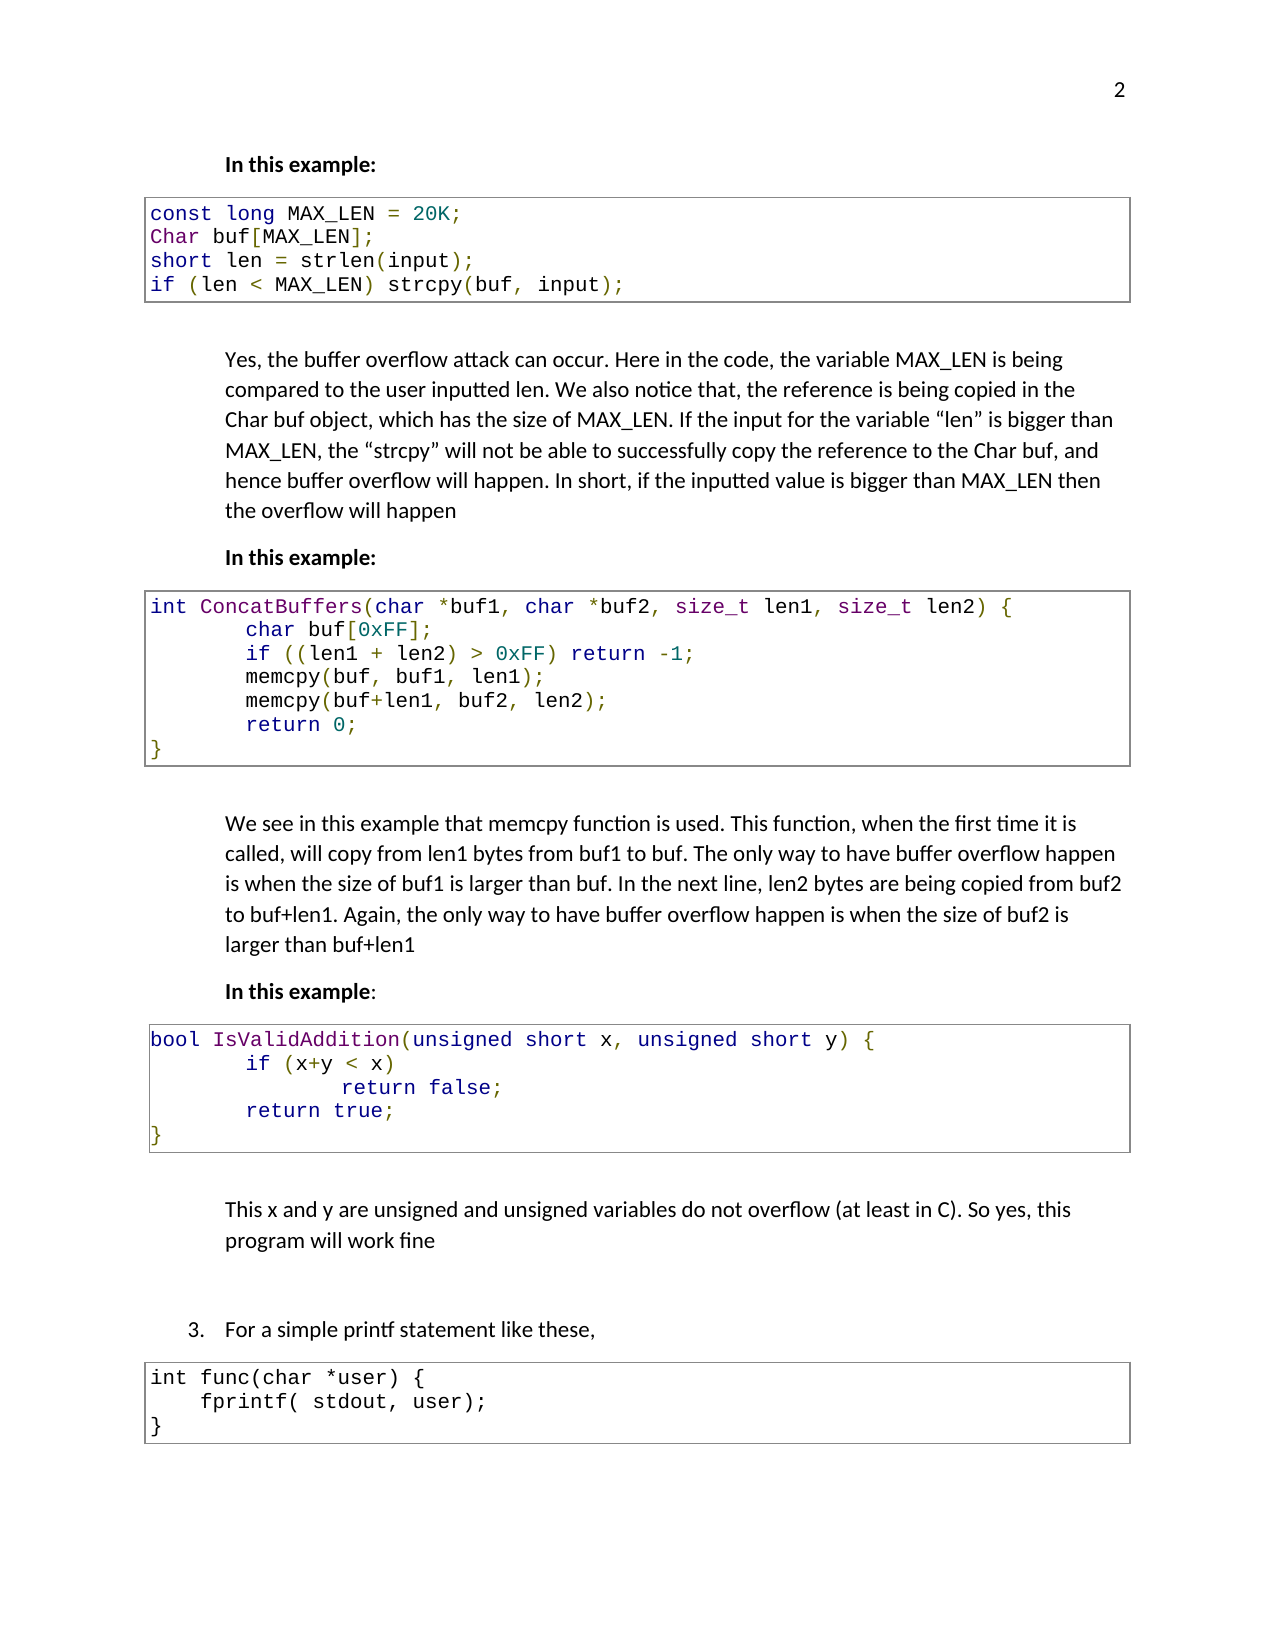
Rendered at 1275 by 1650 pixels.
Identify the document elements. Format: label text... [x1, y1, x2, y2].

text const long MAX_LEN = 20K; [146, 198, 1129, 226]
text int func(char *user) { [146, 1363, 1129, 1391]
text return 0; [150, 714, 1125, 732]
text return false; [150, 1077, 1125, 1100]
text memcpy(buf+len1, buf2, len2); [150, 690, 1125, 714]
text if (x+y < x) [150, 1053, 1125, 1077]
text short len = strlen(input); [150, 250, 1125, 268]
text if (len < MAX_LEN) strcpy(buf, input); [146, 268, 1129, 301]
text Yes, the buffer overflow attack can occur. Here in the code, the variable MAX_LEN is being compared to the user inputted len. We also notice that, the reference is being copied in the Char buf object, which has the size of MAX_LEN. If the input for the variable “len” is bigger than MAX_LEN, the “strcpy” will not be able to successfully copy the reference to the Char buf, and hence buffer overflow will happen. In short, if the inputted value is bigger than MAX_LEN then the overflow will happen [225, 345, 1125, 524]
text } [146, 732, 1129, 765]
text This x and y are unsigned and unsigned variables do not overflow (at least in C). So yes, this program will work fine [225, 1196, 1125, 1254]
text int ConcatBuffers(char *buf1, char *buf2, size_t len1, size_t len2) { [146, 592, 1129, 619]
text if ((len1 + len2) > 0xFF) return -1; [150, 643, 1125, 667]
text We see in this example that memcpy function is used. This function, when the first time it is called, will copy from len1 bytes from buf1 to buf. The only way to have buffer overflow happen is when the size of buf1 is larger than buf. In the next line, len2 bytes are being copied from buf2 to buf+len1. Again, the only way to have buffer overflow happen is when the size of buf2 is larger than buf+len1 [225, 809, 1125, 958]
text bool IsValidAddition(unsigned short x, unsigned short y) { [150, 1025, 1129, 1053]
text memcpy(buf, buf1, len1); [150, 667, 1125, 690]
text } [146, 1409, 1129, 1443]
text } [150, 1118, 1129, 1152]
list In this example: [225, 150, 1125, 178]
text return true; [150, 1100, 1125, 1118]
text Char buf[MAX_LEN]; [150, 226, 1125, 250]
list For a simple printf statement like these, [187, 1315, 1125, 1343]
text In this example: [150, 977, 1125, 1005]
text fprintf( stdout, user); [150, 1391, 1125, 1409]
text char buf[0xFF]; [150, 619, 1125, 643]
list In this example: [225, 543, 1125, 571]
